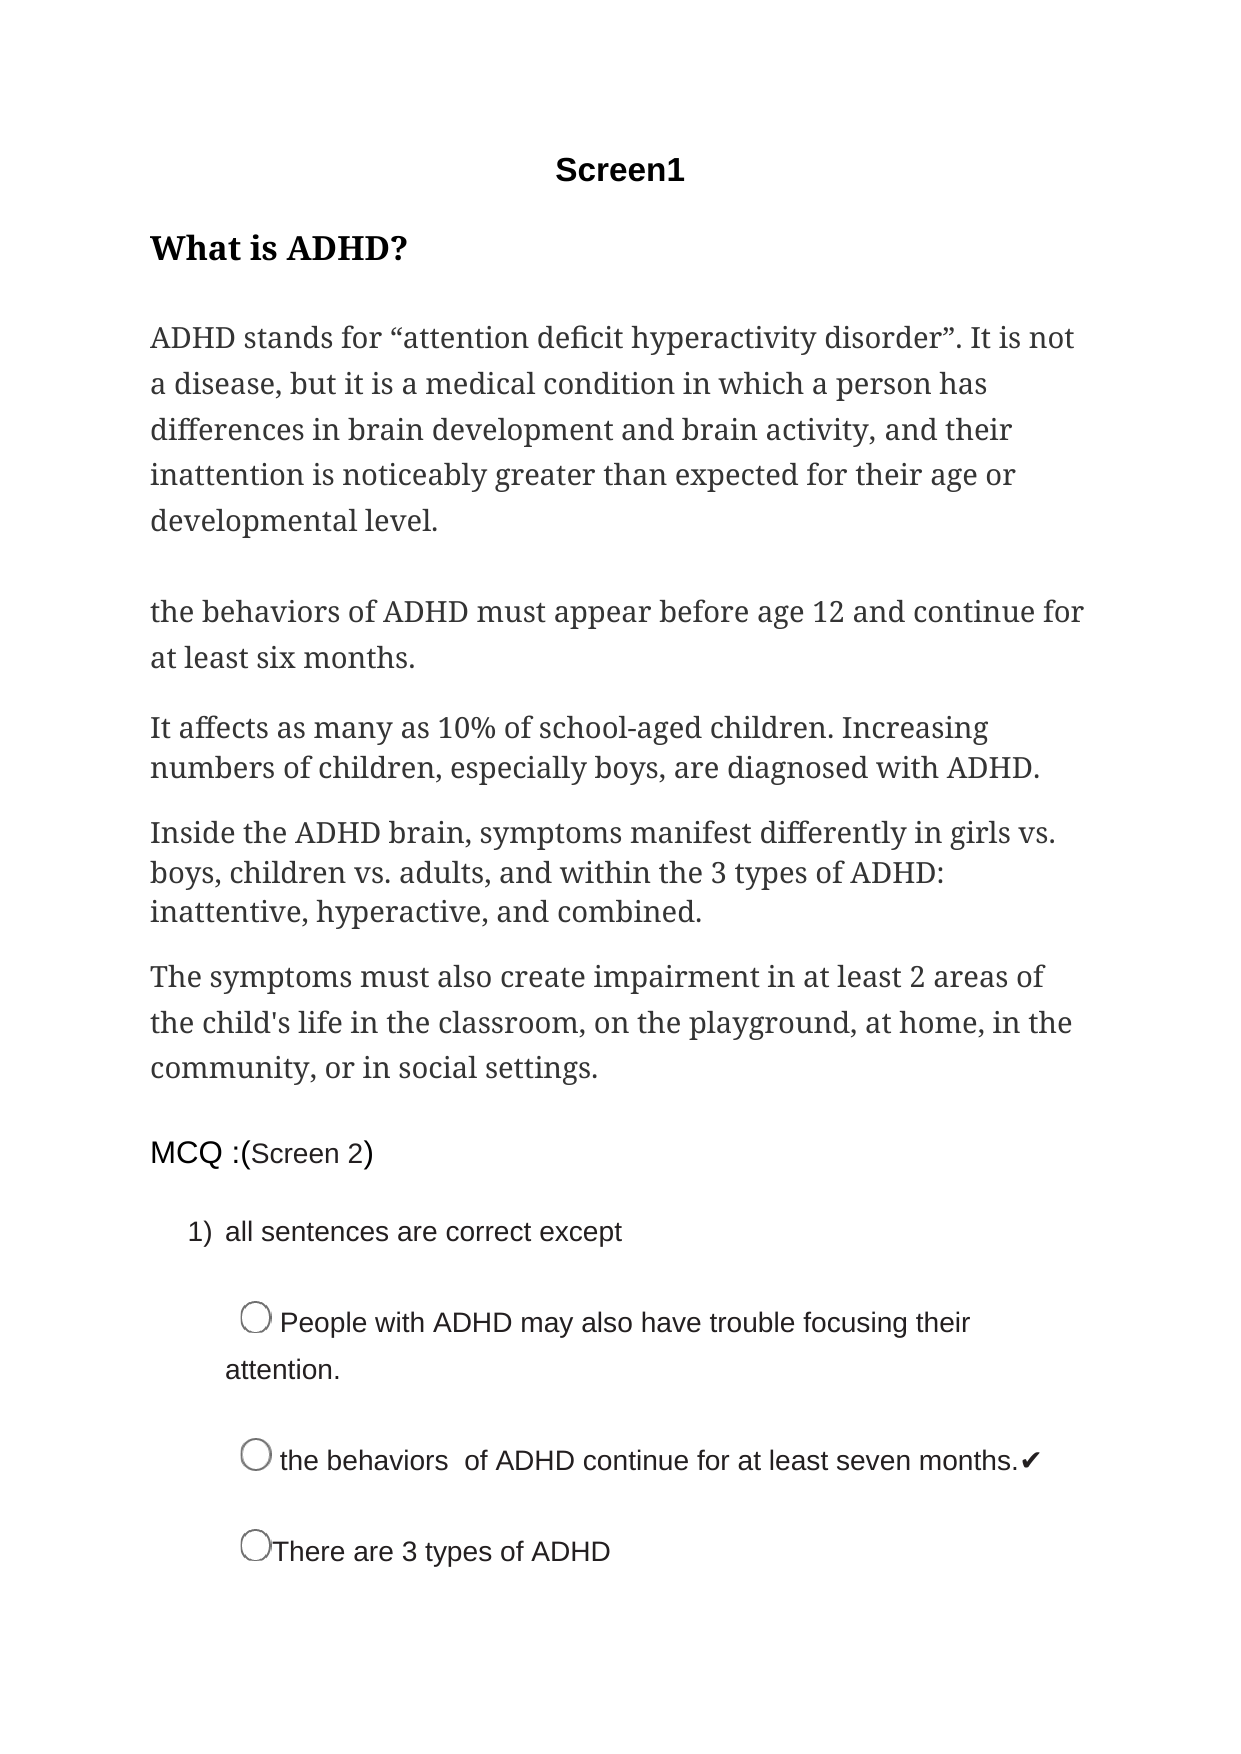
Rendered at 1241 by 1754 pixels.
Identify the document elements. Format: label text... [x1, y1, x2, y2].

picture [240, 1529, 272, 1561]
text People with ADHD may also have trouble focusing their attention. [225, 1301, 1090, 1385]
text Inside the ADHD brain, symptoms manifest differently in girls vs. boys, children vs. adults, and within the 3 types of ADHD: inattentive, hyperactive, and combined. [150, 812, 1090, 931]
text It affects as many as 10% of school-aged children. Increasing numbers of children, especially boys, are diagnosed with ADHD. [150, 708, 1090, 787]
list all sentences are correct except [187, 1215, 1090, 1248]
text What is ADHD? [150, 224, 1090, 270]
text the behaviors of ADHD must appear before age 12 and continue for at least six months. [150, 592, 1090, 677]
picture [240, 1438, 272, 1471]
picture [240, 1301, 272, 1333]
text ADHD stands for “attention deficit hyperactivity disorder”. It is not a disease, but it is a medical condition in which a person has differences in brain development and brain activity, and their inattention is noticeably greater than expected for their age or developmental level. [150, 318, 1090, 540]
text the behaviors of ADHD continue for at least seven months.✔️ [225, 1439, 1090, 1476]
text The symptoms must also create impairment in at least 2 areas of the child's life in the classroom, on the playground, at home, in the community, or in social settings. [150, 956, 1090, 1087]
text Screen1 [150, 150, 1090, 188]
text There are 3 types of ADHD [225, 1530, 1090, 1567]
text MCQ :(Screen 2) [150, 1134, 1090, 1170]
